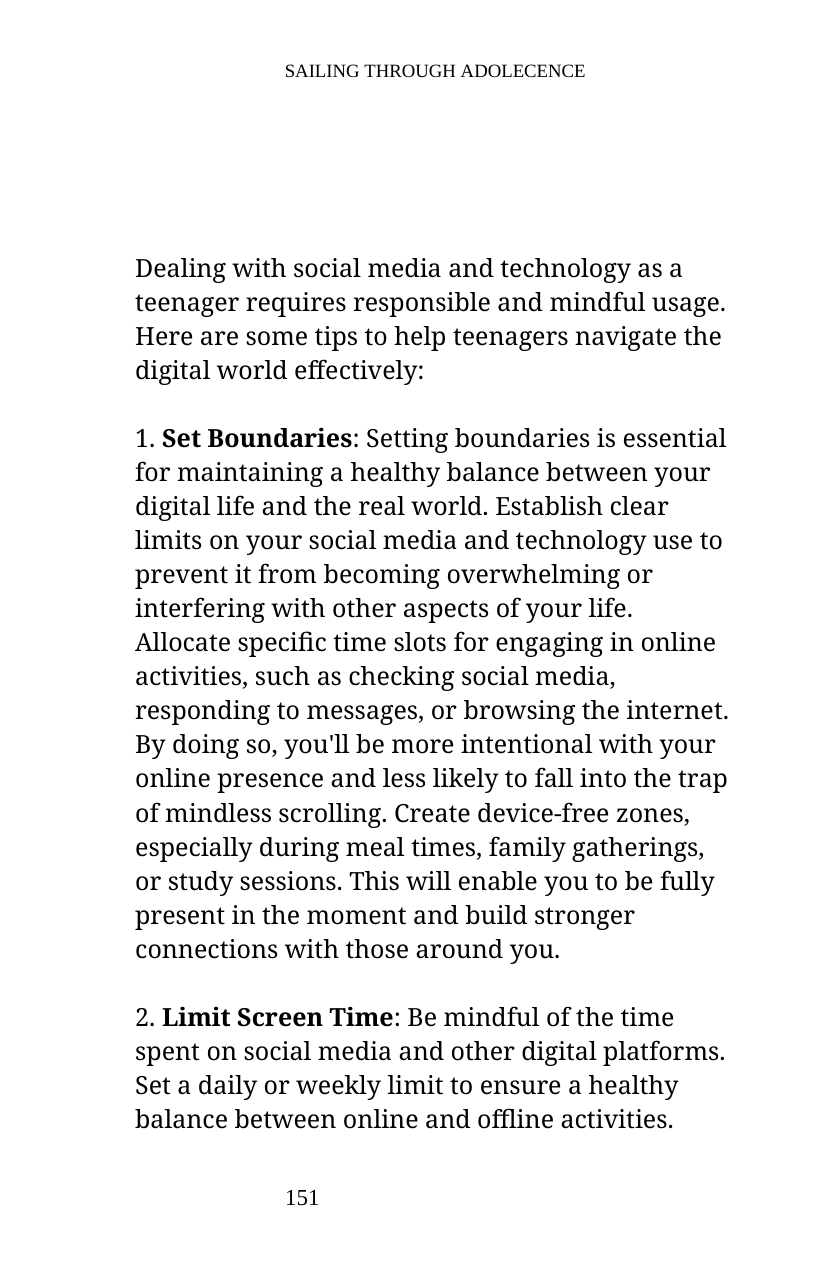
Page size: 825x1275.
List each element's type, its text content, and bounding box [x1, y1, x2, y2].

list 1. Set Boundaries: Setting boundaries is essential for maintaining a healthy balance between your digital life and the real world. Establish clear limits on your social media and technology use to prevent it from becoming overwhelming or interfering with other aspects of your life. Allocate specific time slots for engaging in online activities, such as checking social media, responding to messages, or browsing the internet. By doing so, you'll be more intentional with your online presence and less likely to fall into the trap of mindless scrolling. Create device-free zones, especially during meal times, family gatherings, or study sessions. This will enable you to be fully present in the moment and build stronger connections with those around you. [135, 421, 735, 966]
list Dealing with social media and technology as a teenager requires responsible and mindful usage. Here are some tips to help teenagers navigate the digital world effectively: [135, 250, 735, 386]
